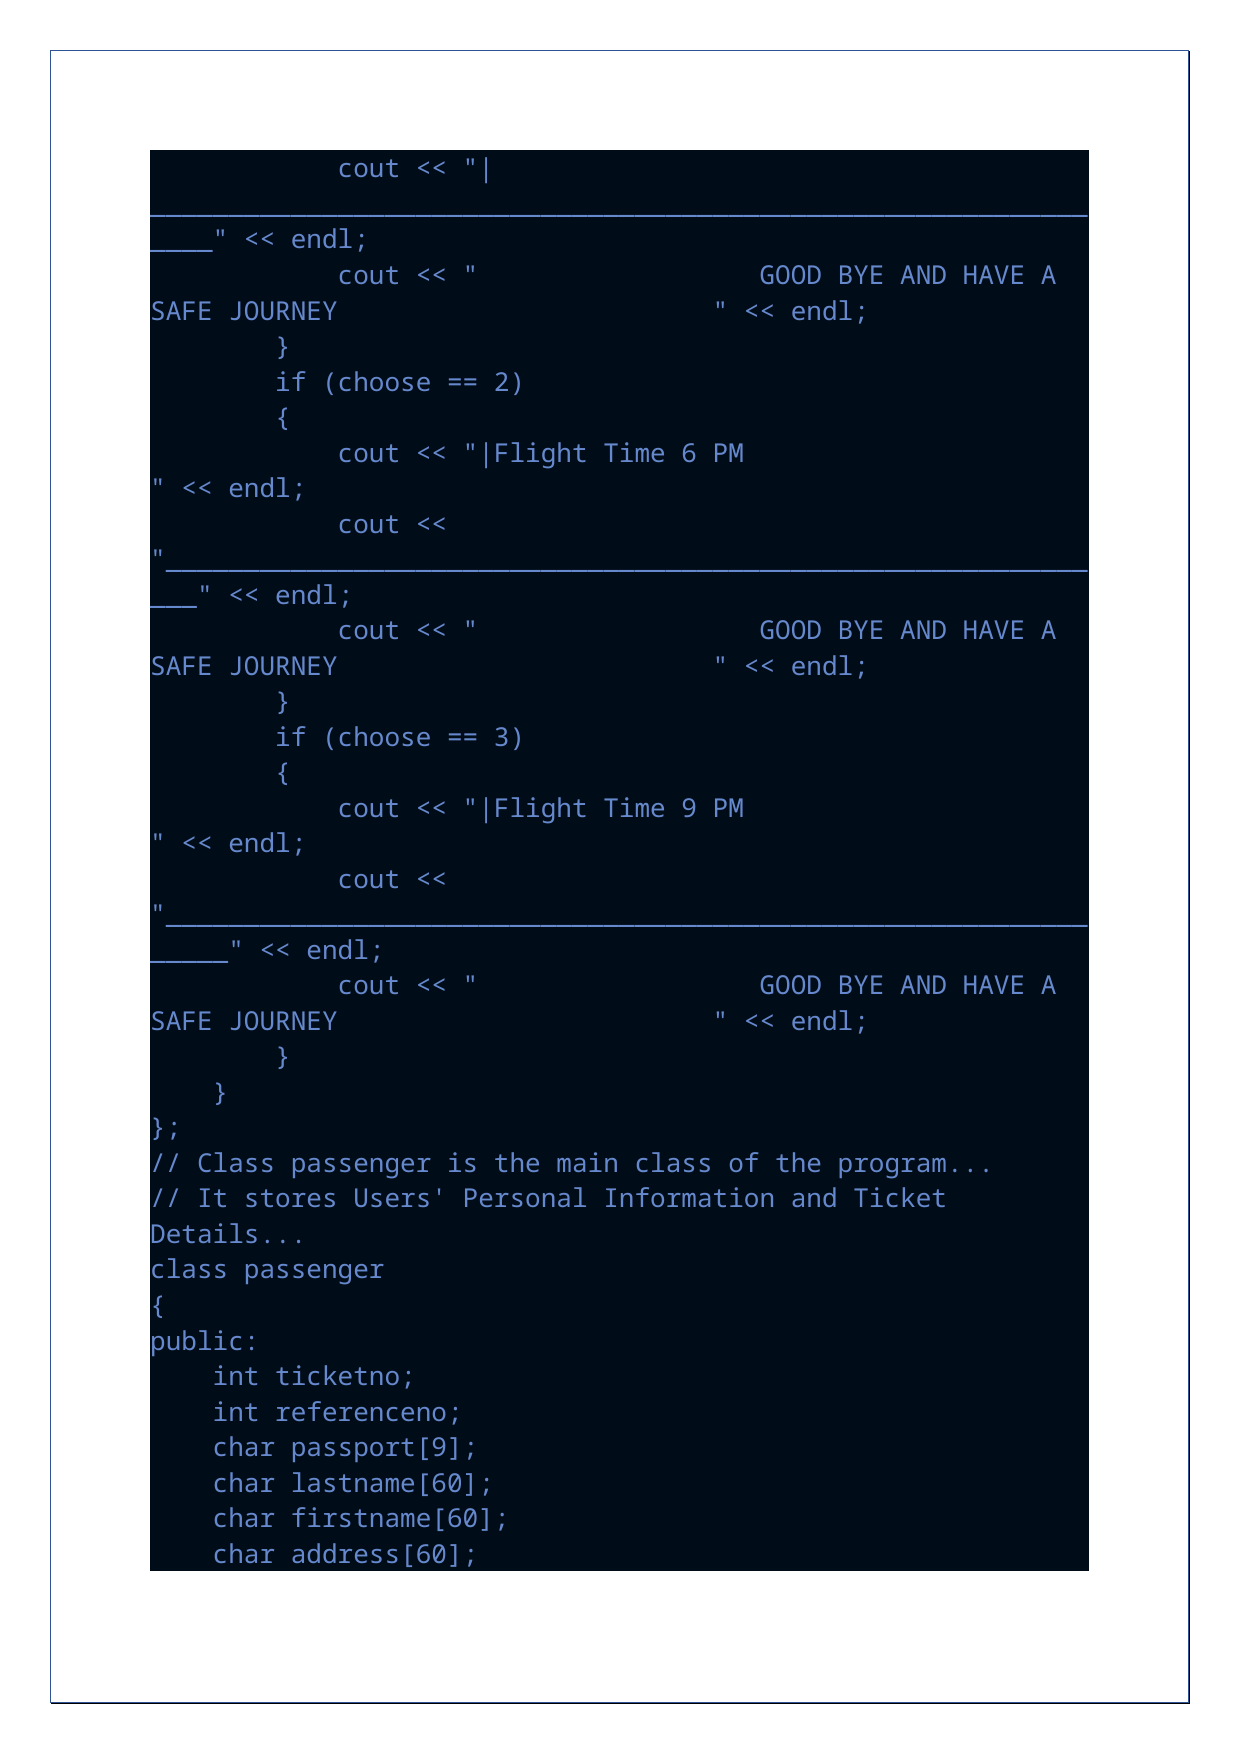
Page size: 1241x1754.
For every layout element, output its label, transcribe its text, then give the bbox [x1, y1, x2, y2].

text cout << "________________________________________________________________" << endl; [150, 860, 1089, 967]
text cout << "|Flight Time 6 PM " << endl; [150, 434, 1089, 505]
text cout << " GOOD BYE AND HAVE A SAFE JOURNEY " << endl; [150, 612, 1089, 683]
text { [150, 399, 1089, 434]
text } [150, 1038, 1089, 1073]
text cout << " GOOD BYE AND HAVE A SAFE JOURNEY " << endl; [150, 967, 1089, 1038]
text // Class passenger is the main class of the program... [150, 1144, 1089, 1180]
text }; [150, 1109, 1089, 1144]
text char passport[9]; [150, 1429, 1089, 1464]
text cout << "______________________________________________________________" << endl; [150, 505, 1089, 612]
text int ticketno; [150, 1358, 1089, 1393]
text char lastname[60]; [150, 1464, 1089, 1500]
text int referenceno; [150, 1393, 1089, 1429]
text class passenger [150, 1251, 1089, 1287]
text if (choose == 2) [150, 363, 1089, 399]
text cout << "|________________________________________________________________" << endl; [150, 150, 1089, 257]
text public: [150, 1322, 1089, 1358]
text char firstname[60]; [150, 1500, 1089, 1535]
text char address[60]; [150, 1535, 1089, 1571]
text if (choose == 3) [150, 718, 1089, 754]
text } [150, 1073, 1089, 1109]
text cout << "|Flight Time 9 PM " << endl; [150, 789, 1089, 860]
text } [150, 683, 1089, 718]
text { [150, 1287, 1089, 1322]
text { [150, 754, 1089, 789]
text // It stores Users' Personal Information and Ticket Details... [150, 1180, 1089, 1251]
text } [150, 328, 1089, 363]
text cout << " GOOD BYE AND HAVE A SAFE JOURNEY " << endl; [150, 257, 1089, 328]
